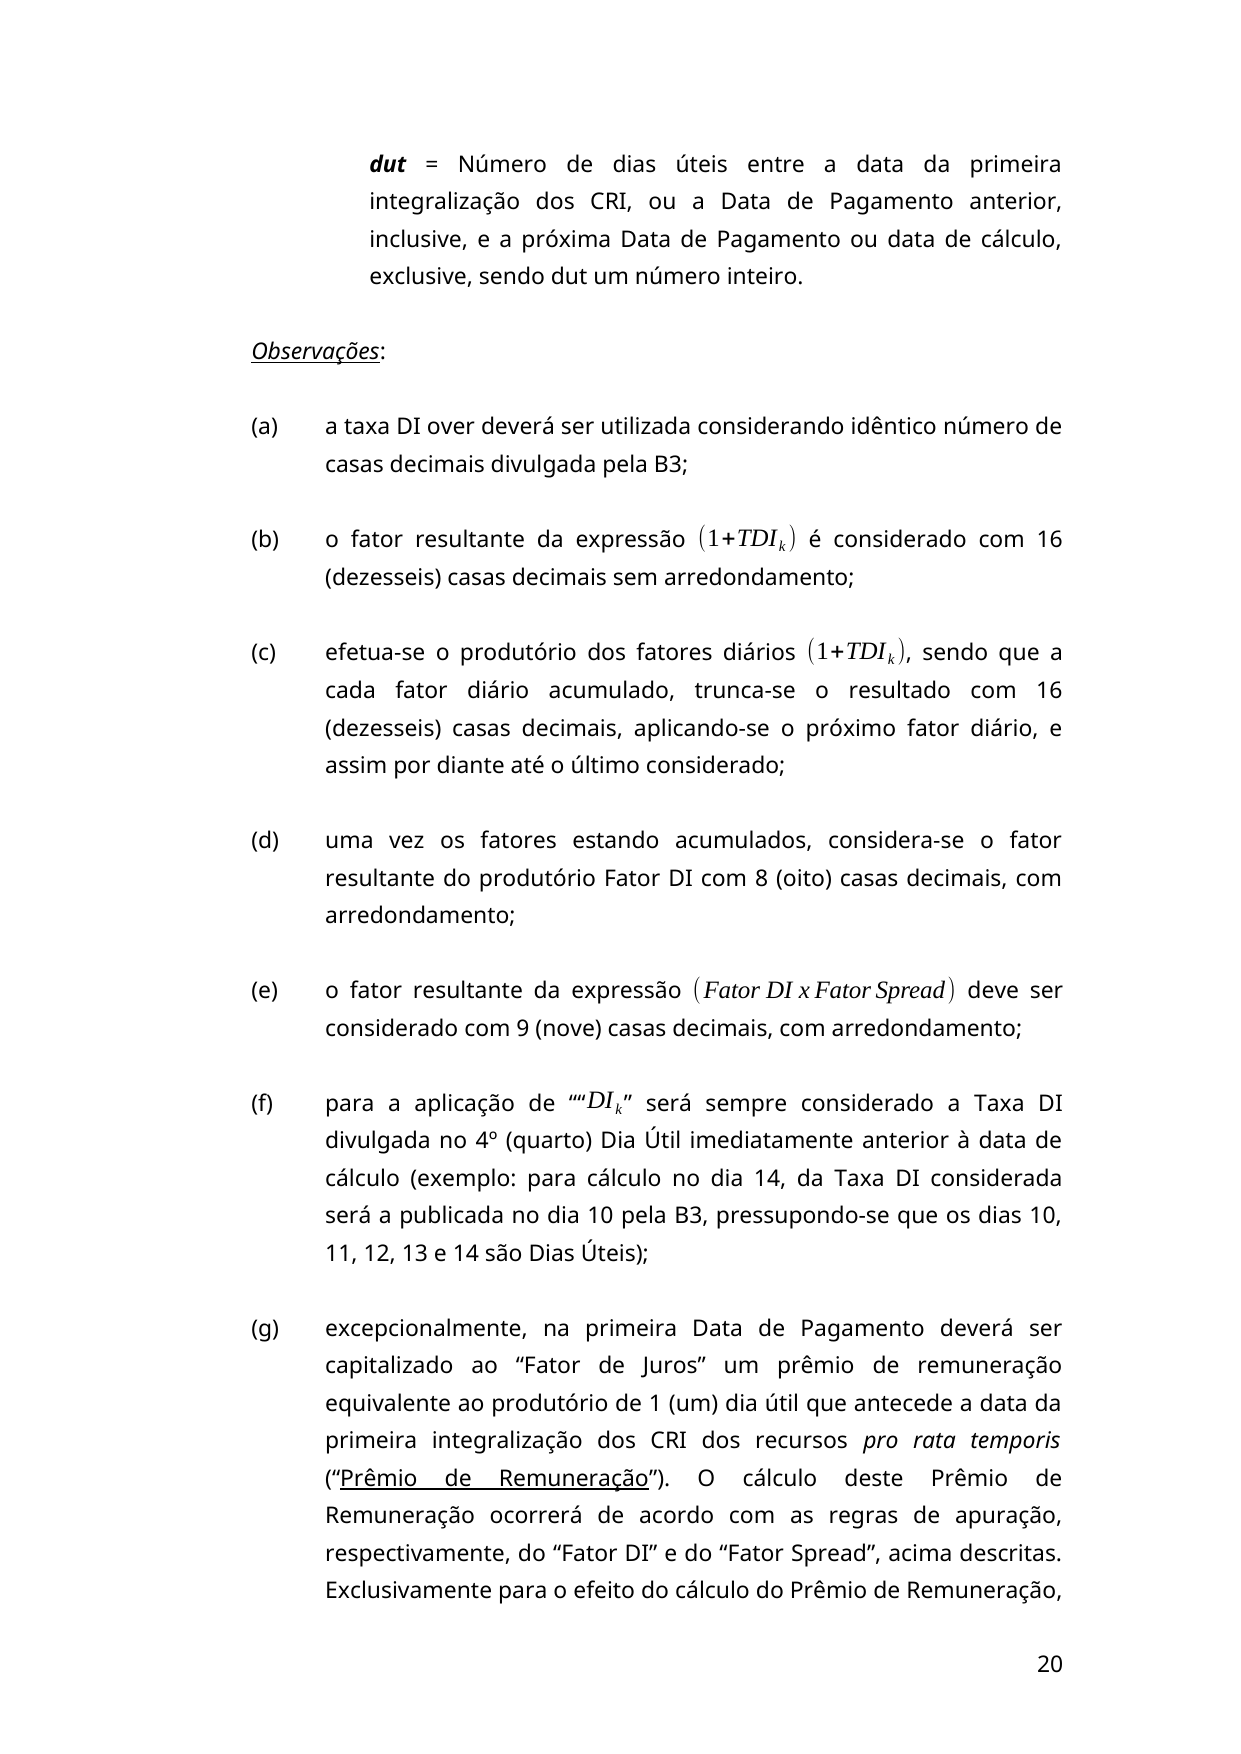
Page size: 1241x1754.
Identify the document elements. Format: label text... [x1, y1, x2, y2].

text o fator resultante da expressão é considerado com 16 (dezesseis) casas decimais sem arredondamento; [251, 523, 1063, 592]
text o fator resultante da expressão deve ser considerado com 9 (nove) casas decimais, com arredondamento; [251, 974, 1063, 1043]
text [251, 1312, 1063, 1606]
text Observações: [251, 335, 1063, 366]
text para a aplicação de ““” será sempre considerado a Taxa DI divulgada no 4º (quarto) Dia Útil imediatamente anterior à data de cálculo (exemplo: para cálculo no dia 14, da Taxa DI considerada será a publicada no dia 10 pela B3, pressupondo-se que os dias 10, 11, 12, 13 e 14 são Dias Úteis); [251, 1087, 1063, 1268]
text dut = Número de dias úteis entre a data da primeira integralização dos CRI, ou a Data de Pagamento anterior, inclusive, e a próxima Data de Pagamento ou data de cálculo, exclusive, sendo dut um número inteiro. [369, 148, 1063, 291]
text a taxa DI over deverá ser utilizada considerando idêntico número de casas decimais divulgada pela B3; [251, 410, 1063, 479]
text efetua-se o produtório dos fatores diários , sendo que a cada fator diário acumulado, trunca-se o resultado com 16 (dezesseis) casas decimais, aplicando-se o próximo fator diário, e assim por diante até o último considerado; [251, 636, 1063, 780]
text uma vez os fatores estando acumulados, considera-se o fator resultante do produtório Fator DI com 8 (oito) casas decimais, com arredondamento; [251, 824, 1063, 930]
